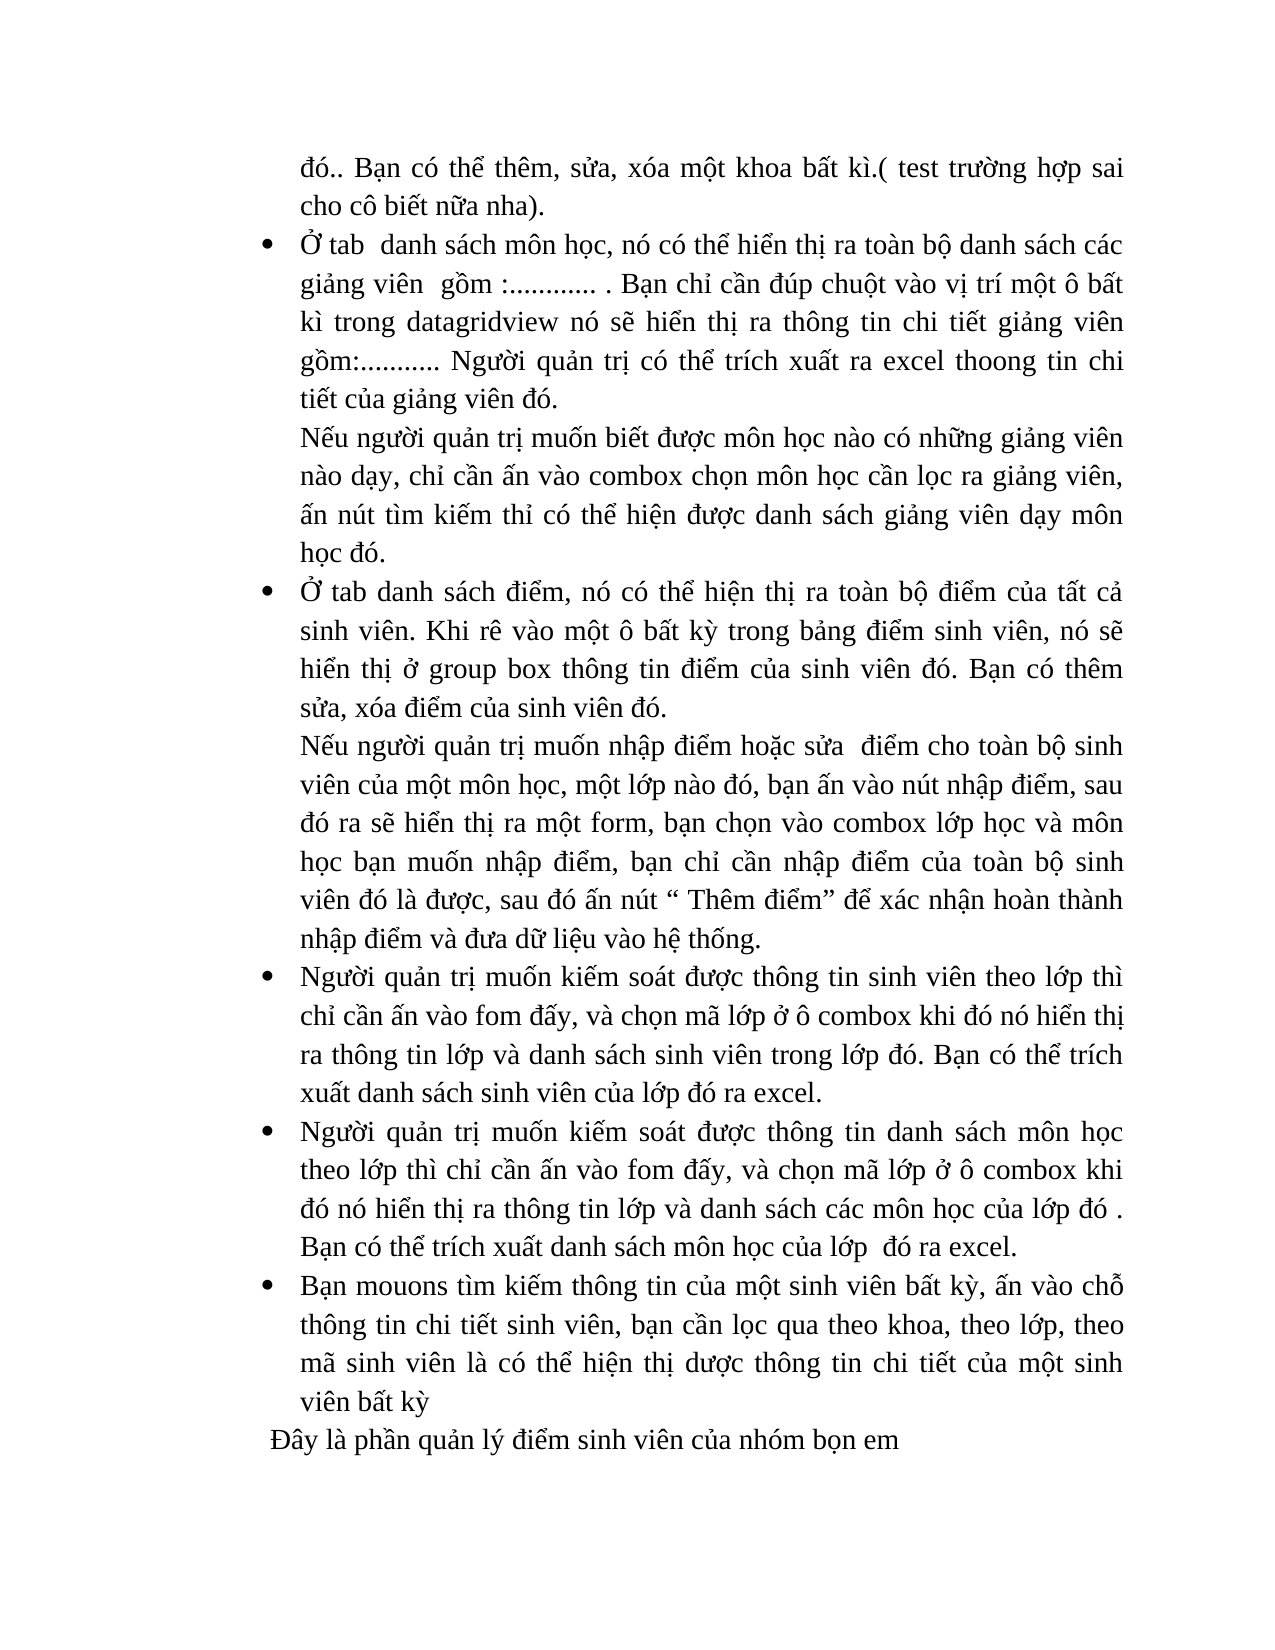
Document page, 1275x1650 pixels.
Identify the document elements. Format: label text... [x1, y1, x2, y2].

list Nếu người quản trị muốn biết được môn học nào có những giảng viên nào dạy, chỉ cần ấn vào combox chọn môn học cần lọc ra giảng viên, ấn nút tìm kiếm thỉ có thể hiện được danh sách giảng viên dạy môn học đó. [300, 420, 1125, 569]
list Người quản trị muốn kiếm soát được thông tin danh sách môn học theo lớp thì chỉ cần ấn vào fom đấy, và chọn mã lớp ở ô combox khi đó nó hiển thị ra thông tin lớp và danh sách các môn học của lớp đó . Bạn có thể trích xuất danh sách môn học của lớp đó ra excel. [262, 1114, 1125, 1263]
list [262, 150, 1125, 222]
list Ở tab danh sách điểm, nó có thể hiện thị ra toàn bộ điểm của tất cả sinh viên. Khi rê vào một ô bất kỳ trong bảng điểm sinh viên, nó sẽ hiển thị ở group box thông tin điểm của sinh viên đó. Bạn có thêm sửa, xóa điểm của sinh viên đó. [262, 574, 1125, 723]
list Ở tab danh sách môn học, nó có thể hiển thị ra toàn bộ danh sách các giảng viên gồm :............ . Bạn chỉ cần đúp chuột vào vị trí một ô bất kì trong datagridview nó sẽ hiển thị ra thông tin chi tiết giảng viên gồm:........... Người quản trị có thể trích xuất ra excel thoong tin chi tiết của giảng viên đó. [262, 227, 1125, 415]
list Bạn mouons tìm kiếm thông tin của một sinh viên bất kỳ, ấn vào chỗ thông tin chi tiết sinh viên, bạn cần lọc qua theo khoa, theo lớp, theo mã sinh viên là có thể hiện thị dược thông tin chi tiết của một sinh viên bất kỳ [262, 1268, 1125, 1417]
list Nếu người quản trị muốn nhập điểm hoặc sửa điểm cho toàn bộ sinh viên của một môn học, một lớp nào đó, bạn ấn vào nút nhập điểm, sau đó ra sẽ hiển thị ra một form, bạn chọn vào combox lớp học và môn học bạn muốn nhập điểm, bạn chỉ cần nhập điểm của toàn bộ sinh viên đó là được, sau đó ấn nút “ Thêm điểm” để xác nhận hoàn thành nhập điểm và đưa dữ liệu vào hệ thống. [300, 728, 1125, 954]
list Người quản trị muốn kiếm soát được thông tin sinh viên theo lớp thì chỉ cần ấn vào fom đấy, và chọn mã lớp ở ô combox khi đó nó hiển thị ra thông tin lớp và danh sách sinh viên trong lớp đó. Bạn có thể trích xuất danh sách sinh viên của lớp đó ra excel. [262, 959, 1125, 1109]
text Đây là phần quản lý điểm sinh viên của nhóm bọn em [262, 1422, 1125, 1456]
